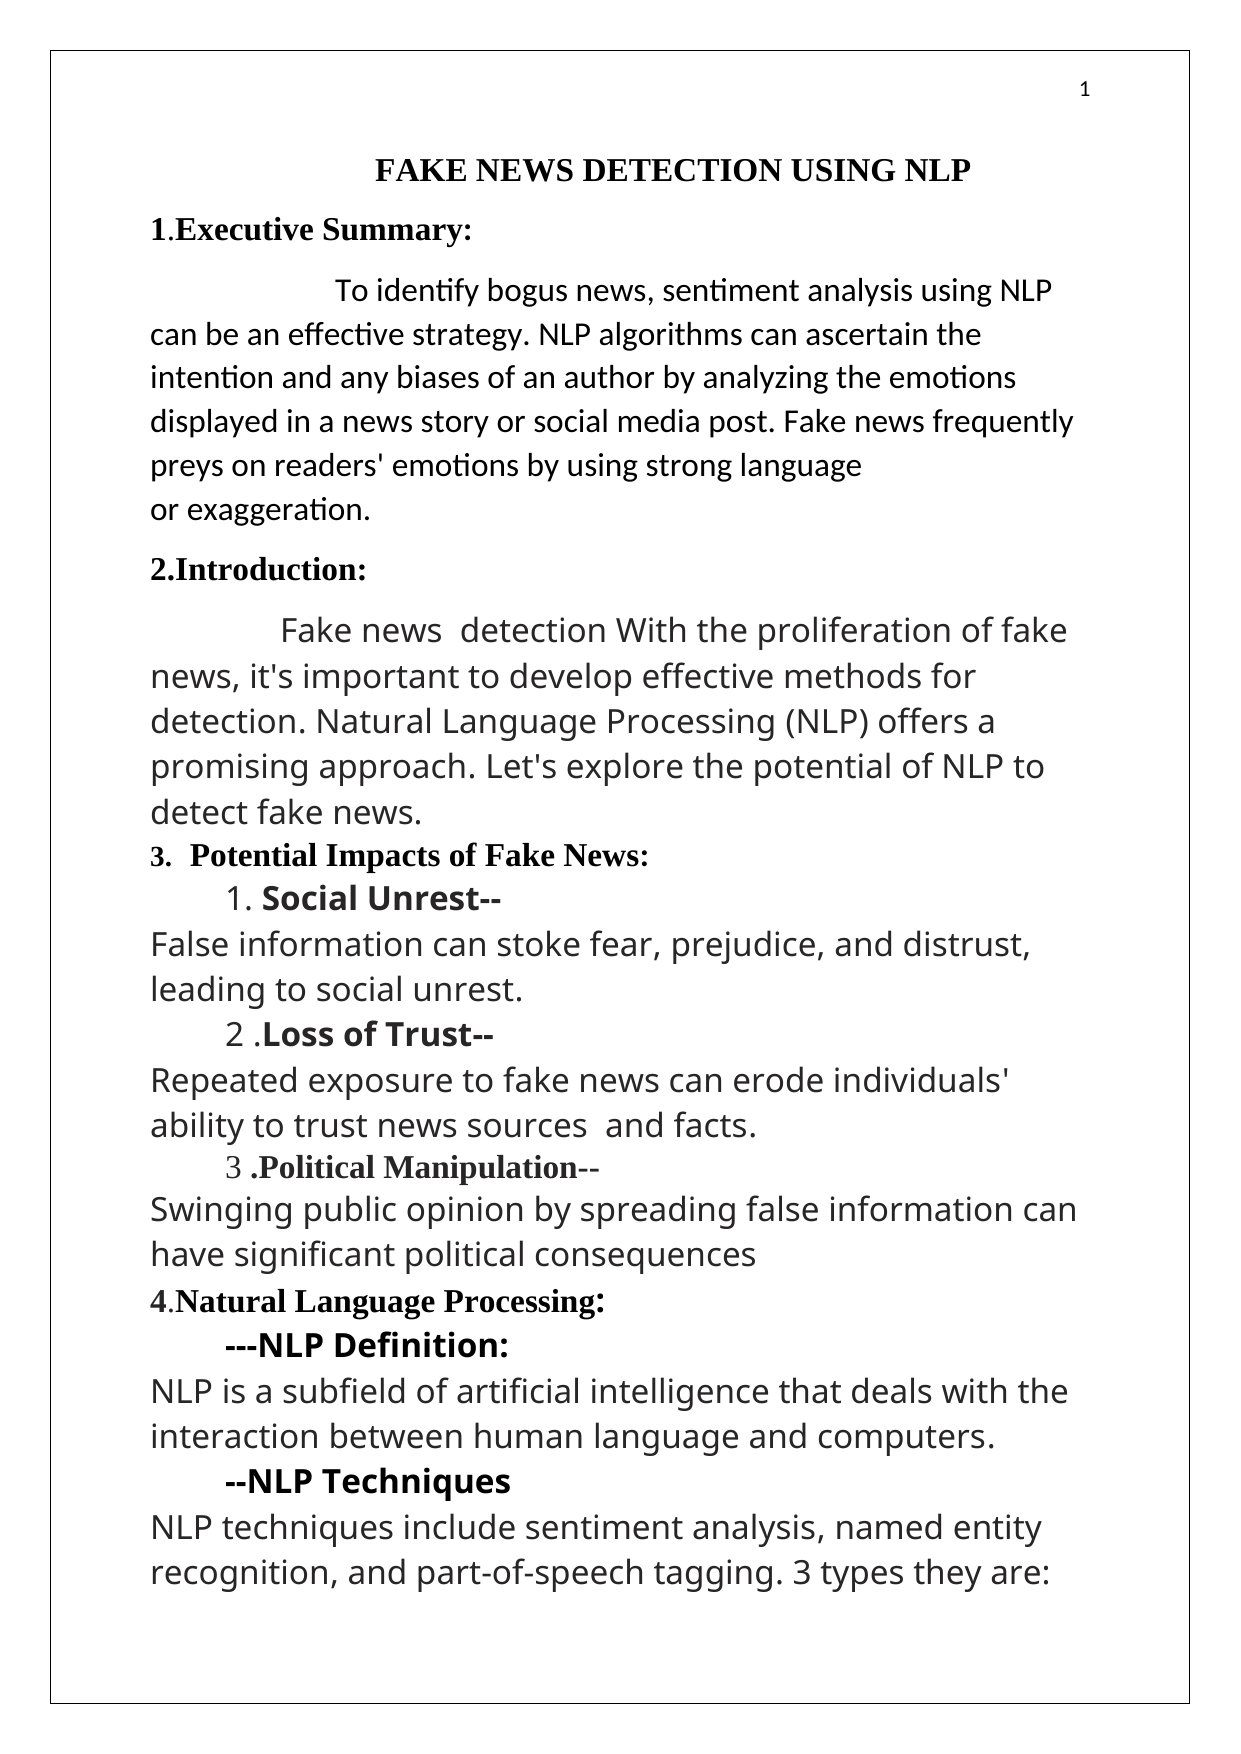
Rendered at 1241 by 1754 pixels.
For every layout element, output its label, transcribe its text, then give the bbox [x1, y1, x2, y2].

text 4.Natural Language Processing: [150, 1277, 1090, 1322]
text FAKE NEWS DETECTION USING NLP [150, 150, 1090, 188]
text To identify bogus news, sentiment analysis using NLP can be an effective strategy. NLP algorithms can ascertain the intention and any biases of an author by analyzing the emotions displayed in a news story or social media post. Fake news frequently preys on readers' emotions by using strong language or exaggeration. [150, 269, 1090, 529]
text 3 .Political Manipulation-- [150, 1147, 1090, 1186]
text 1. Social Unrest-- [150, 875, 1090, 920]
text Swinging public opinion by spreading false information can have significant political consequences [150, 1186, 1090, 1277]
text 3. Potential Impacts of Fake News: [150, 834, 1090, 875]
text 2.Introduction: [150, 549, 1090, 587]
text False information can stoke fear, prejudice, and distrust, leading to social unrest. [150, 920, 1090, 1011]
text --NLP Techniques [150, 1458, 1090, 1504]
text Fake news detection With the proliferation of fake news, it's important to develop effective methods for detection. Natural Language Processing (NLP) offers a promising approach. Let's explore the potential of NLP to detect fake news. [150, 607, 1090, 834]
text NLP is a subfield of artificial intelligence that deals with the interaction between human language and computers. [150, 1367, 1090, 1458]
text 2 .Loss of Trust-- [150, 1011, 1090, 1057]
text NLP techniques include sentiment analysis, named entity recognition, and part-of-speech tagging. 3 types they are: [150, 1504, 1090, 1594]
text Repeated exposure to fake news can erode individuals' ability to trust news sources and facts. [150, 1057, 1090, 1147]
text 1.Executive Summary: [150, 208, 1090, 249]
text ---NLP Definition: [150, 1322, 1090, 1367]
